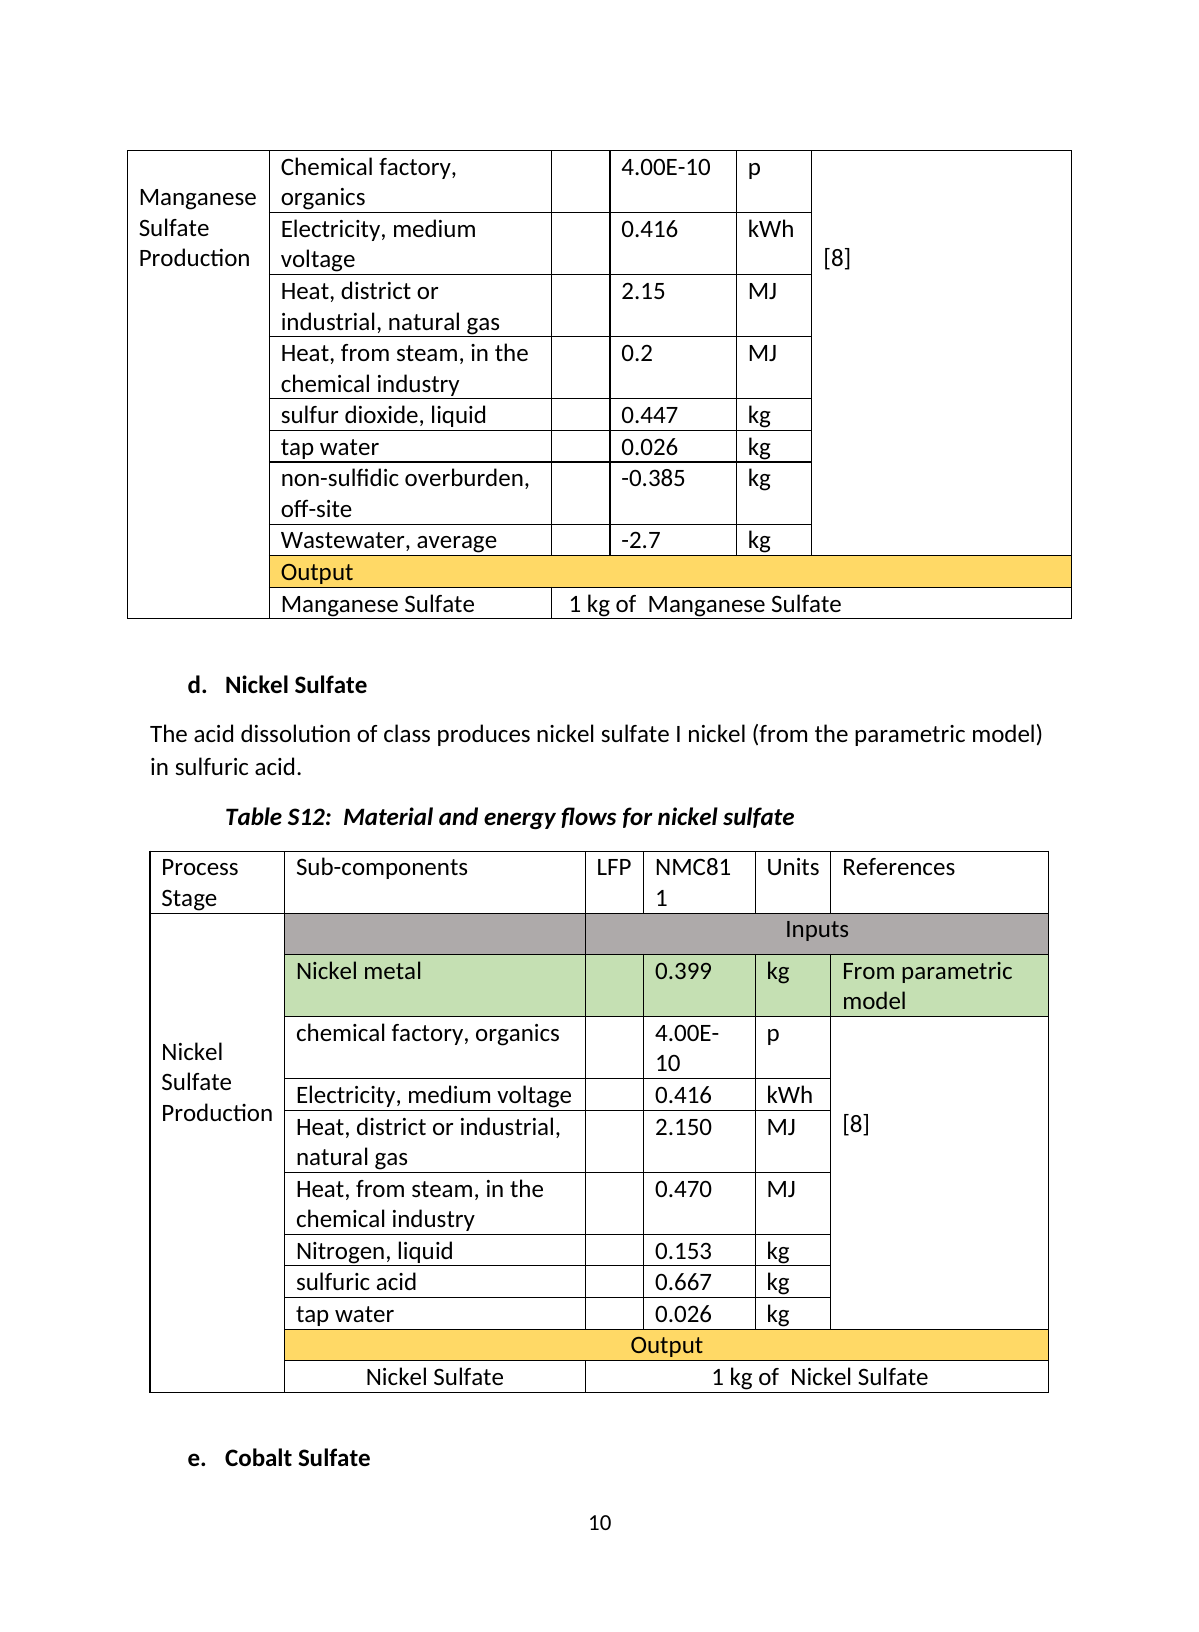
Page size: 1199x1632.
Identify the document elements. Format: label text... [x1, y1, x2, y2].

table_cell non-sulfidic overburden, off-site [270, 463, 551, 523]
table_cell p [756, 1017, 830, 1078]
table_cell [586, 955, 643, 1016]
table_cell kg [737, 463, 811, 523]
table_cell Nickel Sulfate Production [151, 914, 284, 1392]
table_header References [831, 852, 1048, 913]
table_cell sulfuric acid [285, 1266, 585, 1297]
table_cell [552, 151, 609, 212]
table_cell kWh [737, 213, 811, 274]
table_cell [586, 1111, 643, 1172]
table_cell 0.447 [611, 399, 736, 430]
table_cell [586, 1017, 643, 1078]
table_header Units [756, 852, 830, 913]
table_cell Output [285, 1330, 1048, 1360]
table_cell 4.00E-10 [611, 151, 736, 212]
table_cell 0.2 [611, 337, 736, 398]
table_cell sulfur dioxide, liquid [270, 399, 551, 430]
table_cell 0.667 [644, 1266, 755, 1297]
table_cell kg [737, 399, 811, 430]
table_cell [285, 914, 585, 954]
table_cell Heat, from steam, in the chemical industry [270, 337, 551, 398]
table_cell Heat, district or industrial, natural gas [285, 1111, 585, 1172]
text The acid dissolution of class produces nickel sulfate I nickel (from the parametric model) in sulfuric acid. [150, 718, 1049, 782]
table_cell [586, 1079, 643, 1110]
table_cell 1 kg of Manganese Sulfate [552, 588, 1071, 618]
table_cell Nitrogen, liquid [285, 1235, 585, 1265]
table_cell [552, 525, 609, 555]
table_cell Heat, district or industrial, natural gas [270, 275, 551, 336]
table_cell [552, 463, 609, 523]
table_cell kg [756, 1235, 830, 1265]
table_cell [586, 1173, 643, 1234]
table_cell 0.416 [611, 213, 736, 274]
table_cell -0.385 [611, 463, 736, 523]
table_cell [8] [812, 151, 1071, 555]
table_cell 4.00E-10 [644, 1017, 755, 1078]
table_cell Heat, from steam, in the chemical industry [285, 1173, 585, 1234]
table_cell tap water [270, 431, 551, 461]
table_cell -2.7 [611, 525, 736, 555]
table_cell kg [756, 1298, 830, 1328]
table_cell chemical factory, organics [285, 1017, 585, 1078]
table_cell kWh [756, 1079, 830, 1110]
table_cell Nickel Sulfate [285, 1361, 585, 1392]
text Table S12: Material and energy flows for nickel sulfate [150, 801, 1049, 831]
table_cell 0.026 [611, 431, 736, 461]
table_cell [552, 337, 609, 398]
table_header Sub-components [285, 852, 585, 913]
table_header NMC811 [644, 852, 755, 913]
table_cell MJ [737, 337, 811, 398]
table_cell kg [737, 525, 811, 555]
table_header Process Stage [151, 852, 284, 913]
table_cell [586, 1298, 643, 1328]
table_cell kg [756, 955, 830, 1016]
table_cell Wastewater, average [270, 525, 551, 555]
table_cell MJ [737, 275, 811, 336]
table_cell [8] [831, 1017, 1048, 1328]
table_cell [552, 275, 609, 336]
table_cell 1 kg of Nickel Sulfate [586, 1361, 1048, 1392]
table_header LFP [586, 852, 643, 913]
table_cell MJ [756, 1111, 830, 1172]
table_cell [552, 213, 609, 274]
table_cell MJ [756, 1173, 830, 1234]
table_cell kg [756, 1266, 830, 1297]
table_cell Output [270, 556, 1071, 587]
table_cell Nickel metal [285, 955, 585, 1016]
table_cell 0.399 [644, 955, 755, 1016]
table_cell Electricity, medium voltage [270, 213, 551, 274]
list Nickel Sulfate [187, 669, 1049, 699]
table_cell p [737, 151, 811, 212]
table_cell 2.150 [644, 1111, 755, 1172]
table_cell Manganese Sulfate [270, 588, 551, 618]
table_cell [586, 1266, 643, 1297]
table_cell 0.416 [644, 1079, 755, 1110]
table_cell 2.15 [611, 275, 736, 336]
table_cell 0.026 [644, 1298, 755, 1328]
table_cell [552, 431, 609, 461]
table_cell Electricity, medium voltage [285, 1079, 585, 1110]
table_cell 0.153 [644, 1235, 755, 1265]
table_cell Inputs [586, 914, 1048, 954]
table_cell kg [737, 431, 811, 461]
table_cell [552, 399, 609, 430]
table_cell Chemical factory, organics [270, 151, 551, 212]
table_cell [586, 1235, 643, 1265]
table_cell tap water [285, 1298, 585, 1328]
table_cell 0.470 [644, 1173, 755, 1234]
list Cobalt Sulfate [187, 1442, 1049, 1473]
table_cell From parametric model [831, 955, 1048, 1016]
